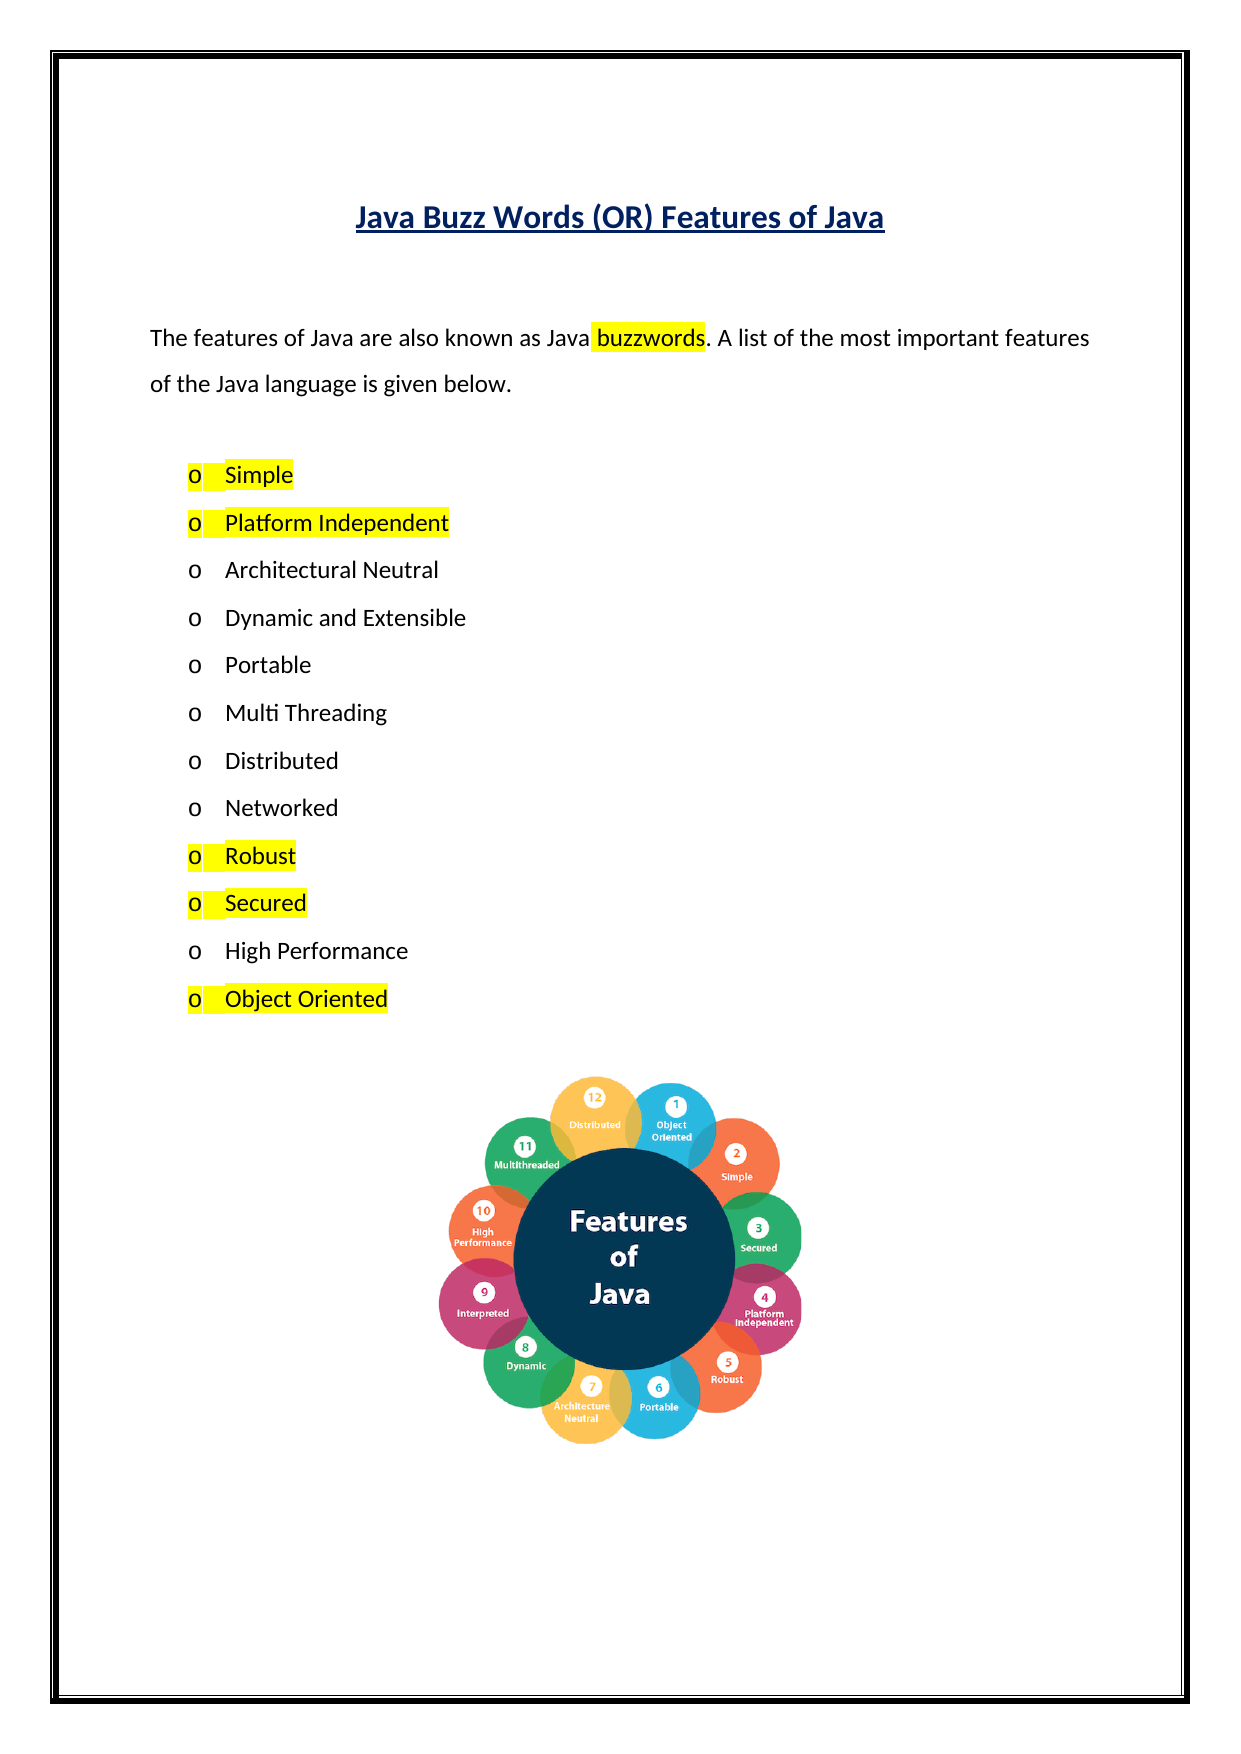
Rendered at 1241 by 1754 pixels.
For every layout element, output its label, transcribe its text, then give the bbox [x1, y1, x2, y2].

list Object Oriented [187, 983, 225, 1014]
list Architectural Neutral [187, 554, 1090, 586]
list Object Oriented [225, 983, 1090, 1014]
list Secured [187, 888, 225, 919]
list Dynamic and Extensible [187, 602, 1090, 634]
list Networked [187, 792, 1090, 824]
list Distributed [187, 745, 1090, 777]
list Robust [187, 840, 225, 872]
list Multi Threading [187, 697, 1090, 729]
list Platform Independent [225, 507, 1090, 538]
list Portable [187, 649, 1090, 681]
list Simple [225, 459, 1090, 491]
list Simple [187, 459, 225, 491]
list Secured [225, 888, 1090, 919]
picture [438, 1076, 802, 1444]
text The features of Java are also known as Java buzzwords. A list of the most important features of the Java language is given below. [150, 322, 1090, 398]
list High Performance [187, 935, 1090, 967]
list Robust [225, 840, 1090, 872]
text Java Buzz Words (OR) Features of Java [150, 196, 1090, 236]
